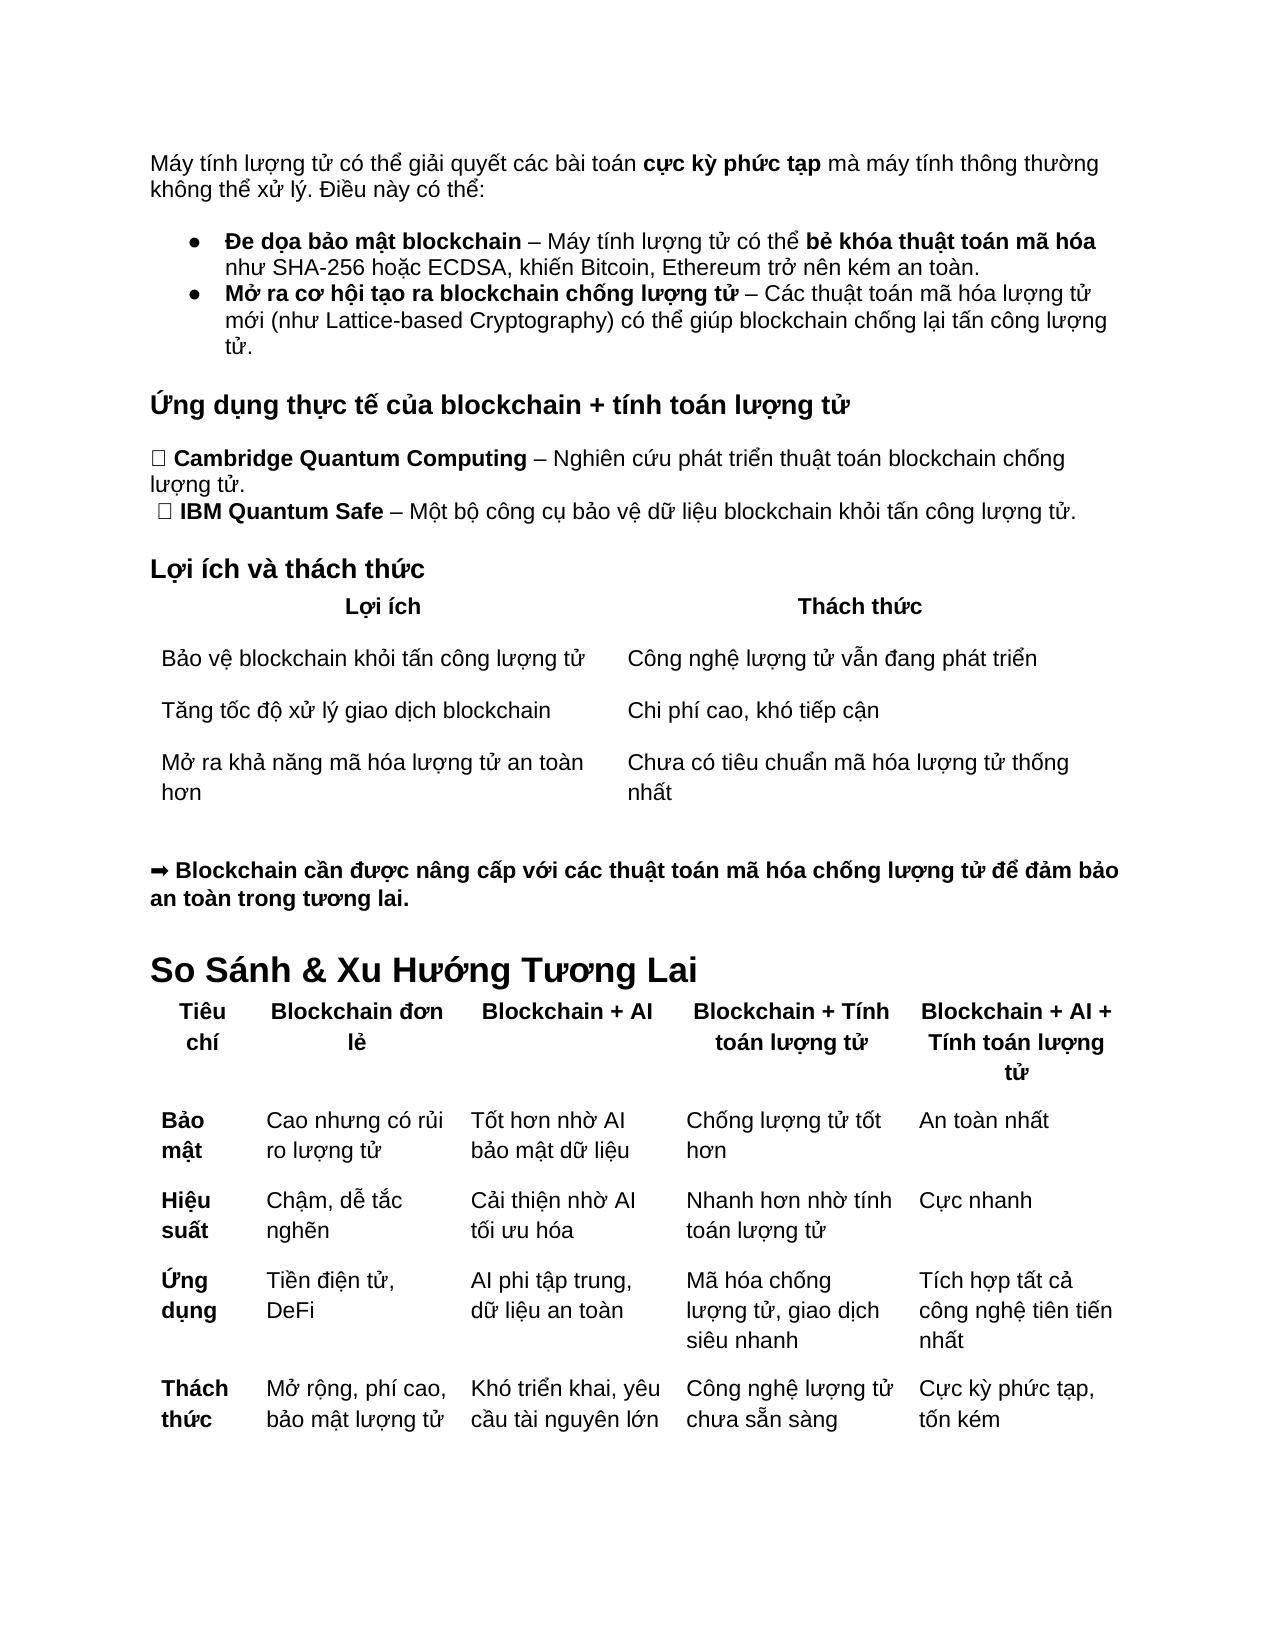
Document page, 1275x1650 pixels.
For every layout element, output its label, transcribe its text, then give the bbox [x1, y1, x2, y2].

text 📌 Cambridge Quantum Computing – Nghiên cứu phát triển thuật toán blockchain chống lượng tử. 📌 IBM Quantum Safe – Một bộ công cụ bảo vệ dữ liệu blockchain khỏi tấn công lượng tử. [150, 445, 1125, 524]
table_cell Hiệu suất [150, 1187, 255, 1267]
table_cell AI phi tập trung, dữ liệu an toàn [459, 1267, 675, 1375]
table_cell Thách thức [150, 1375, 255, 1456]
table_cell Mở ra khả năng mã hóa lượng tử an toàn hơn [150, 749, 616, 829]
list Mở ra cơ hội tạo ra blockchain chống lượng tử – Các thuật toán mã hóa lượng tử mới (như Lattice-based Cryptography) có thể giúp blockchain chống lại tấn công lượng tử. [187, 280, 1125, 359]
table_cell Cực kỳ phức tạp, tốn kém [908, 1375, 1125, 1456]
table_cell Tăng tốc độ xử lý giao dịch blockchain [150, 697, 616, 749]
table_header Tiêu chí [150, 998, 255, 1107]
table_cell Công nghệ lượng tử vẫn đang phát triển [616, 645, 1104, 697]
table_cell Nhanh hơn nhờ tính toán lượng tử [675, 1187, 908, 1267]
table_cell Bảo vệ blockchain khỏi tấn công lượng tử [150, 645, 616, 697]
table_cell Ứng dụng [150, 1267, 255, 1375]
table_cell Khó triển khai, yêu cầu tài nguyên lớn [459, 1375, 675, 1456]
text Máy tính lượng tử có thể giải quyết các bài toán cực kỳ phức tạp mà máy tính thông thường không thể xử lý. Điều này có thể: [150, 150, 1125, 203]
table_cell Công nghệ lượng tử chưa sẵn sàng [675, 1375, 908, 1456]
table_cell Bảo mật [150, 1107, 255, 1187]
list Đe dọa bảo mật blockchain – Máy tính lượng tử có thể bẻ khóa thuật toán mã hóa như SHA-256 hoặc ECDSA, khiến Bitcoin, Ethereum trở nên kém an toàn. [187, 228, 1125, 280]
table_header Blockchain + AI [459, 998, 675, 1107]
table_cell An toàn nhất [908, 1107, 1125, 1187]
subtitle Lợi ích và thách thức [150, 553, 1125, 584]
subtitle So Sánh & Xu Hướng Tương Lai [150, 949, 1125, 990]
table_header Thách thức [616, 593, 1104, 645]
table_cell Tích hợp tất cả công nghệ tiên tiến nhất [908, 1267, 1125, 1375]
table_header Blockchain + AI + Tính toán lượng tử [908, 998, 1125, 1107]
table_header Lợi ích [150, 593, 616, 645]
text ➡ Blockchain cần được nâng cấp với các thuật toán mã hóa chống lượng tử để đảm bảo an toàn trong tương lai. [150, 854, 1125, 912]
table_header Blockchain đơn lẻ [255, 998, 459, 1107]
table_cell Tiền điện tử, DeFi [255, 1267, 459, 1375]
table_cell Tốt hơn nhờ AI bảo mật dữ liệu [459, 1107, 675, 1187]
table_cell Mở rộng, phí cao, bảo mật lượng tử [255, 1375, 459, 1456]
table_cell Chậm, dễ tắc nghẽn [255, 1187, 459, 1267]
subtitle Ứng dụng thực tế của blockchain + tính toán lượng tử [150, 389, 1125, 420]
table_header Blockchain + Tính toán lượng tử [675, 998, 908, 1107]
table_cell Chống lượng tử tốt hơn [675, 1107, 908, 1187]
table_cell Chi phí cao, khó tiếp cận [616, 697, 1104, 749]
table_cell Cực nhanh [908, 1187, 1125, 1267]
table_cell Mã hóa chống lượng tử, giao dịch siêu nhanh [675, 1267, 908, 1375]
table_cell Cải thiện nhờ AI tối ưu hóa [459, 1187, 675, 1267]
table_cell Chưa có tiêu chuẩn mã hóa lượng tử thống nhất [616, 749, 1104, 829]
table_cell Cao nhưng có rủi ro lượng tử [255, 1107, 459, 1187]
